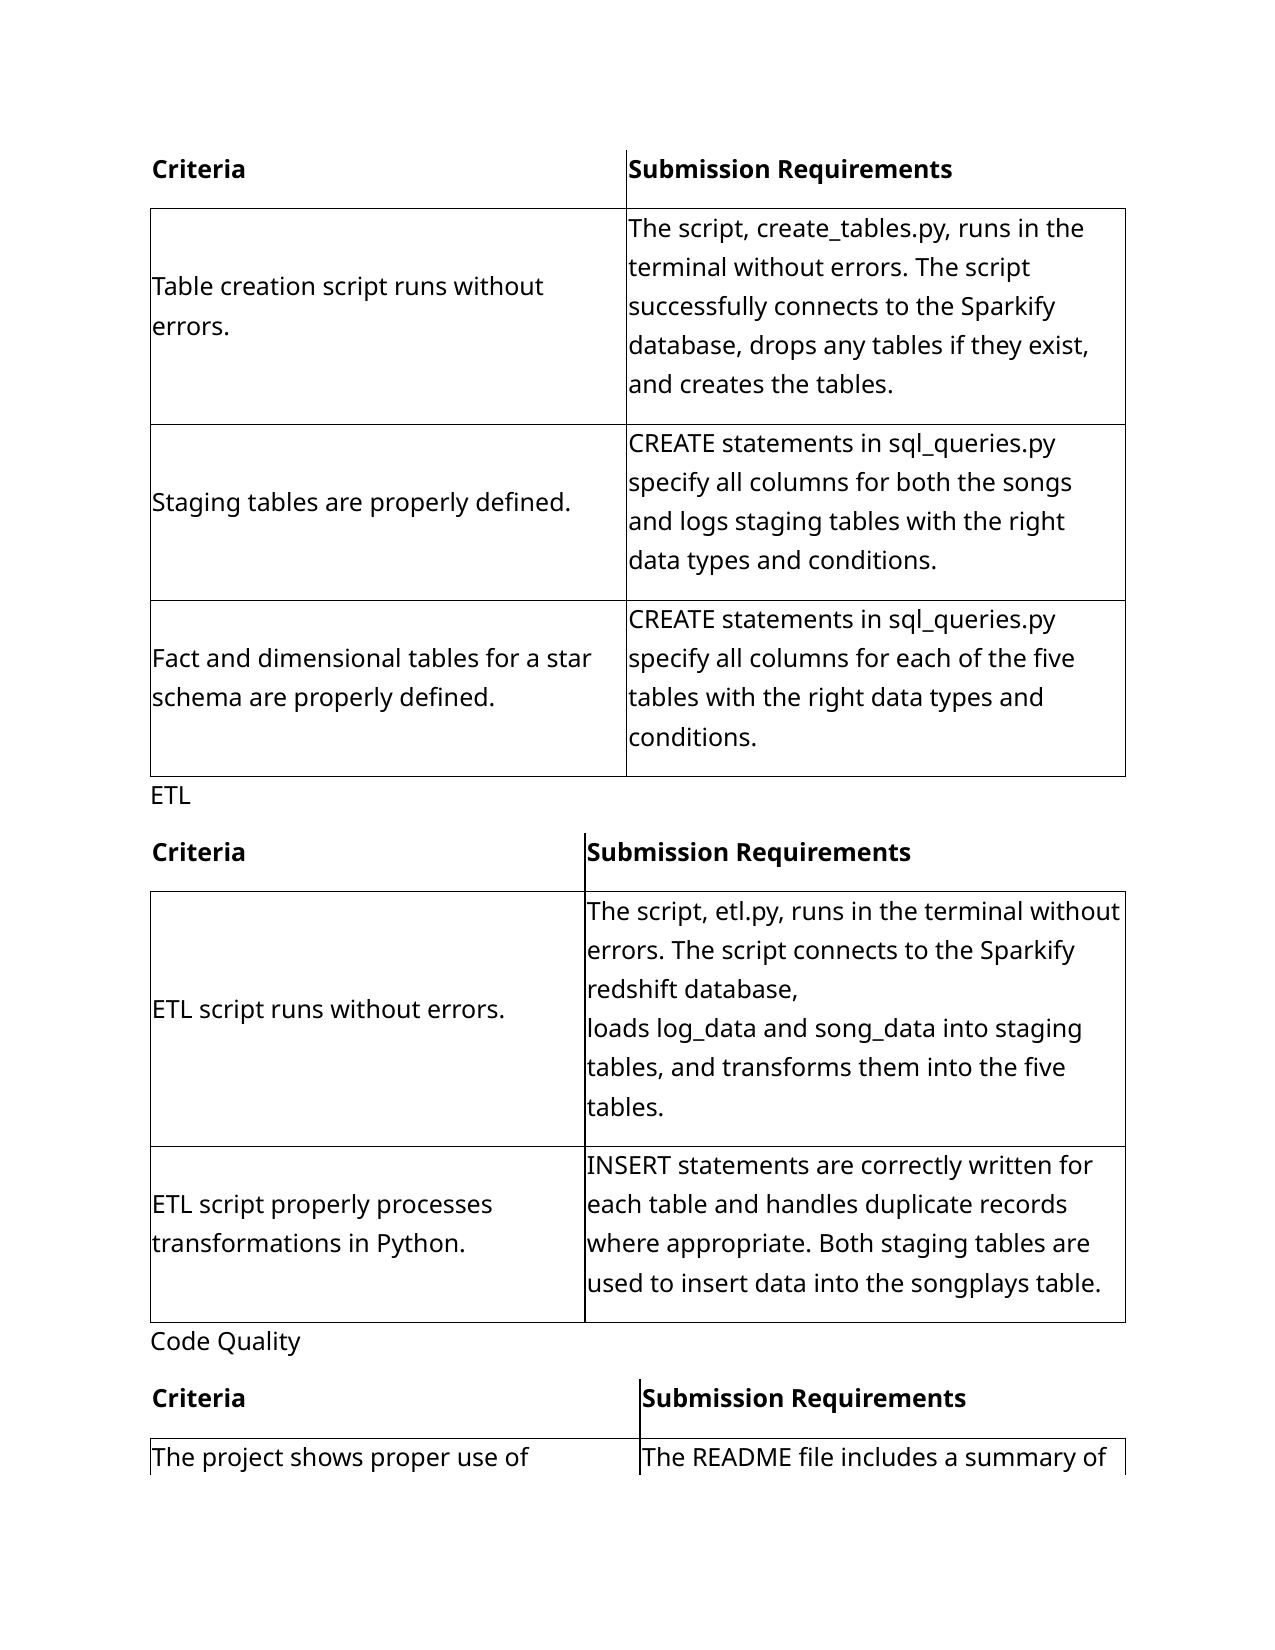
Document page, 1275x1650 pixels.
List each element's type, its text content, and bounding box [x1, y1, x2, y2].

table_cell CREATE statements in sql_queries.py specify all columns for each of the five tables with the right data types and conditions. [627, 601, 1125, 776]
table_cell The script, etl.py, runs in the terminal without errors. The script connects to the Sparkify redshift database, loads log_data and song_data into staging tables, and transforms them into the five tables. [586, 892, 1125, 1146]
text ETL [150, 777, 1125, 811]
table_header Criteria [150, 150, 626, 208]
table_header Criteria [150, 833, 584, 891]
table_cell Fact and dimensional tables for a star schema are properly defined. [151, 601, 626, 776]
table_header Submission Requirements [627, 150, 1125, 208]
table_cell ETL script properly processes transformations in Python. [151, 1147, 584, 1322]
table_cell ETL script runs without errors. [151, 892, 584, 1146]
table_cell CREATE statements in sql_queries.py specify all columns for both the songs and logs staging tables with the right data types and conditions. [627, 425, 1125, 599]
table_header Submission Requirements [586, 833, 1125, 891]
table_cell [151, 1439, 639, 1475]
table_header Criteria [150, 1379, 639, 1437]
table_cell Staging tables are properly defined. [151, 425, 626, 599]
text Code Quality [150, 1323, 1125, 1357]
table_cell INSERT statements are correctly written for each table and handles duplicate records where appropriate. Both staging tables are used to insert data into the songplays table. [586, 1147, 1125, 1322]
table_header Submission Requirements [641, 1379, 1125, 1437]
table_cell Table creation script runs without errors. [151, 209, 626, 423]
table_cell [641, 1439, 1125, 1475]
table_cell The script, create_tables.py, runs in the terminal without errors. The script successfully connects to the Sparkify database, drops any tables if they exist, and creates the tables. [627, 209, 1125, 423]
